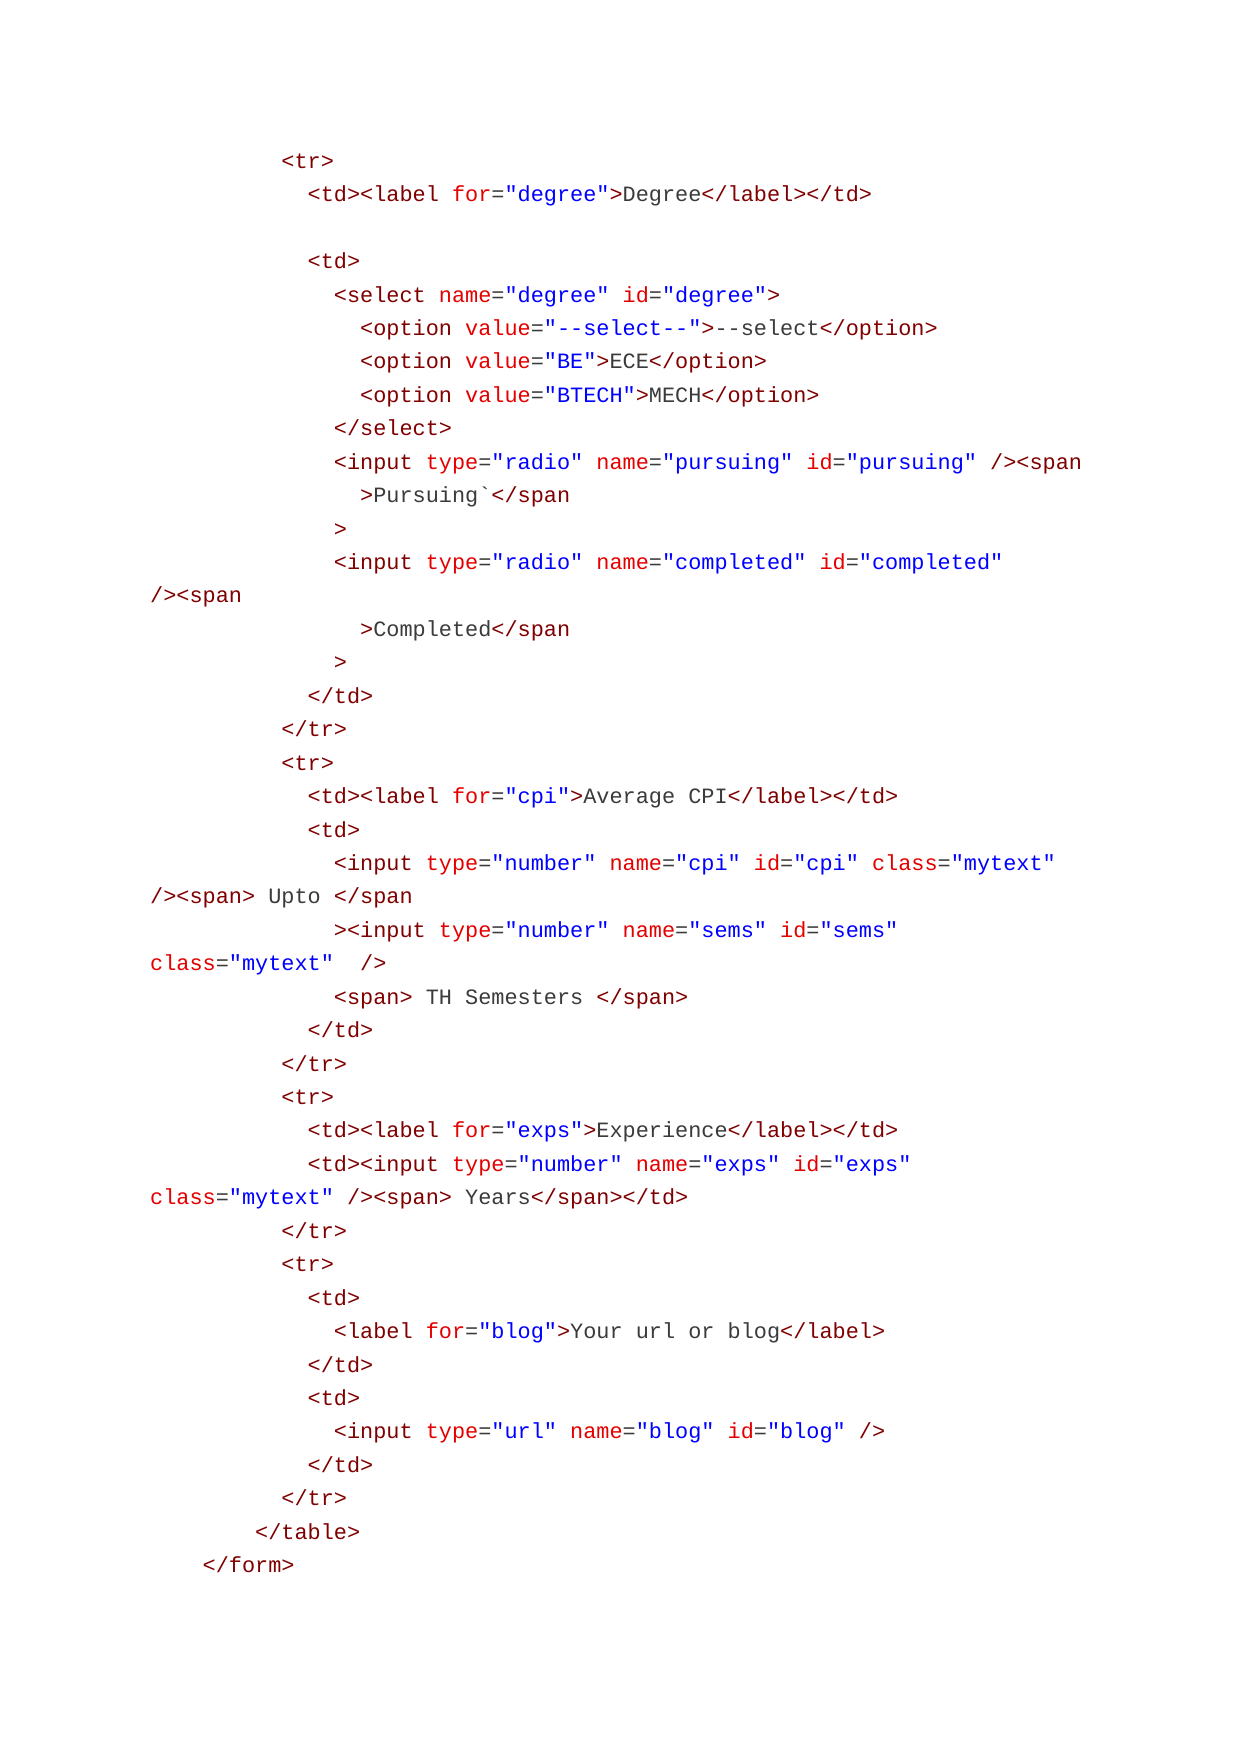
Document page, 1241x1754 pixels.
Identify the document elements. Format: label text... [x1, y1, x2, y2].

text <tr> [150, 150, 1090, 175]
text <td> [150, 250, 1090, 275]
text <tr> [150, 1253, 1090, 1278]
text > [150, 652, 1090, 676]
text <td><input type="number" name="exps" id="exps" class="mytext" /><span> Years</span></td> [150, 1153, 1090, 1211]
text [150, 317, 1090, 342]
text </select> [150, 417, 1090, 442]
text </form> [150, 1554, 1090, 1579]
text </table> [150, 1521, 1090, 1546]
text <td> [150, 819, 1090, 843]
text <td><label for="cpi">Average CPI</label></td> [150, 785, 1090, 810]
text <td> [150, 1287, 1090, 1312]
text <input type="number" name="cpi" id="cpi" class="mytext" /><span> Upto </span [150, 852, 1090, 910]
text <option value="BE">ECE</option> [150, 351, 1090, 375]
text > [150, 518, 1090, 543]
text </td> [150, 1019, 1090, 1044]
text <td> [150, 1387, 1090, 1412]
text <input type="radio" name="completed" id="completed" /><span [150, 551, 1090, 609]
text </td> [150, 685, 1090, 710]
text <span> TH Semesters </span> [150, 986, 1090, 1011]
text <select name="degree" id="degree"> [150, 284, 1090, 308]
text <td><label for="degree">Degree</label></td> [150, 183, 1090, 208]
text >Completed</span [150, 618, 1090, 643]
text </tr> [150, 1487, 1090, 1512]
text <tr> [150, 752, 1090, 777]
text </tr> [150, 1220, 1090, 1245]
text <tr> [150, 1086, 1090, 1111]
text <option value="BTECH">MECH</option> [150, 384, 1090, 409]
text ><input type="number" name="sems" id="sems" class="mytext" /> [150, 919, 1090, 977]
text </td> [150, 1454, 1090, 1479]
text </tr> [150, 1053, 1090, 1078]
text <input type="url" name="blog" id="blog" /> [150, 1421, 1090, 1445]
text <td><label for="exps">Experience</label></td> [150, 1120, 1090, 1144]
text </tr> [150, 718, 1090, 743]
text >Pursuing`</span [150, 484, 1090, 509]
text </td> [150, 1354, 1090, 1378]
text <input type="radio" name="pursuing" id="pursuing" /><span [150, 451, 1090, 476]
text <label for="blog">Your url or blog</label> [150, 1320, 1090, 1345]
